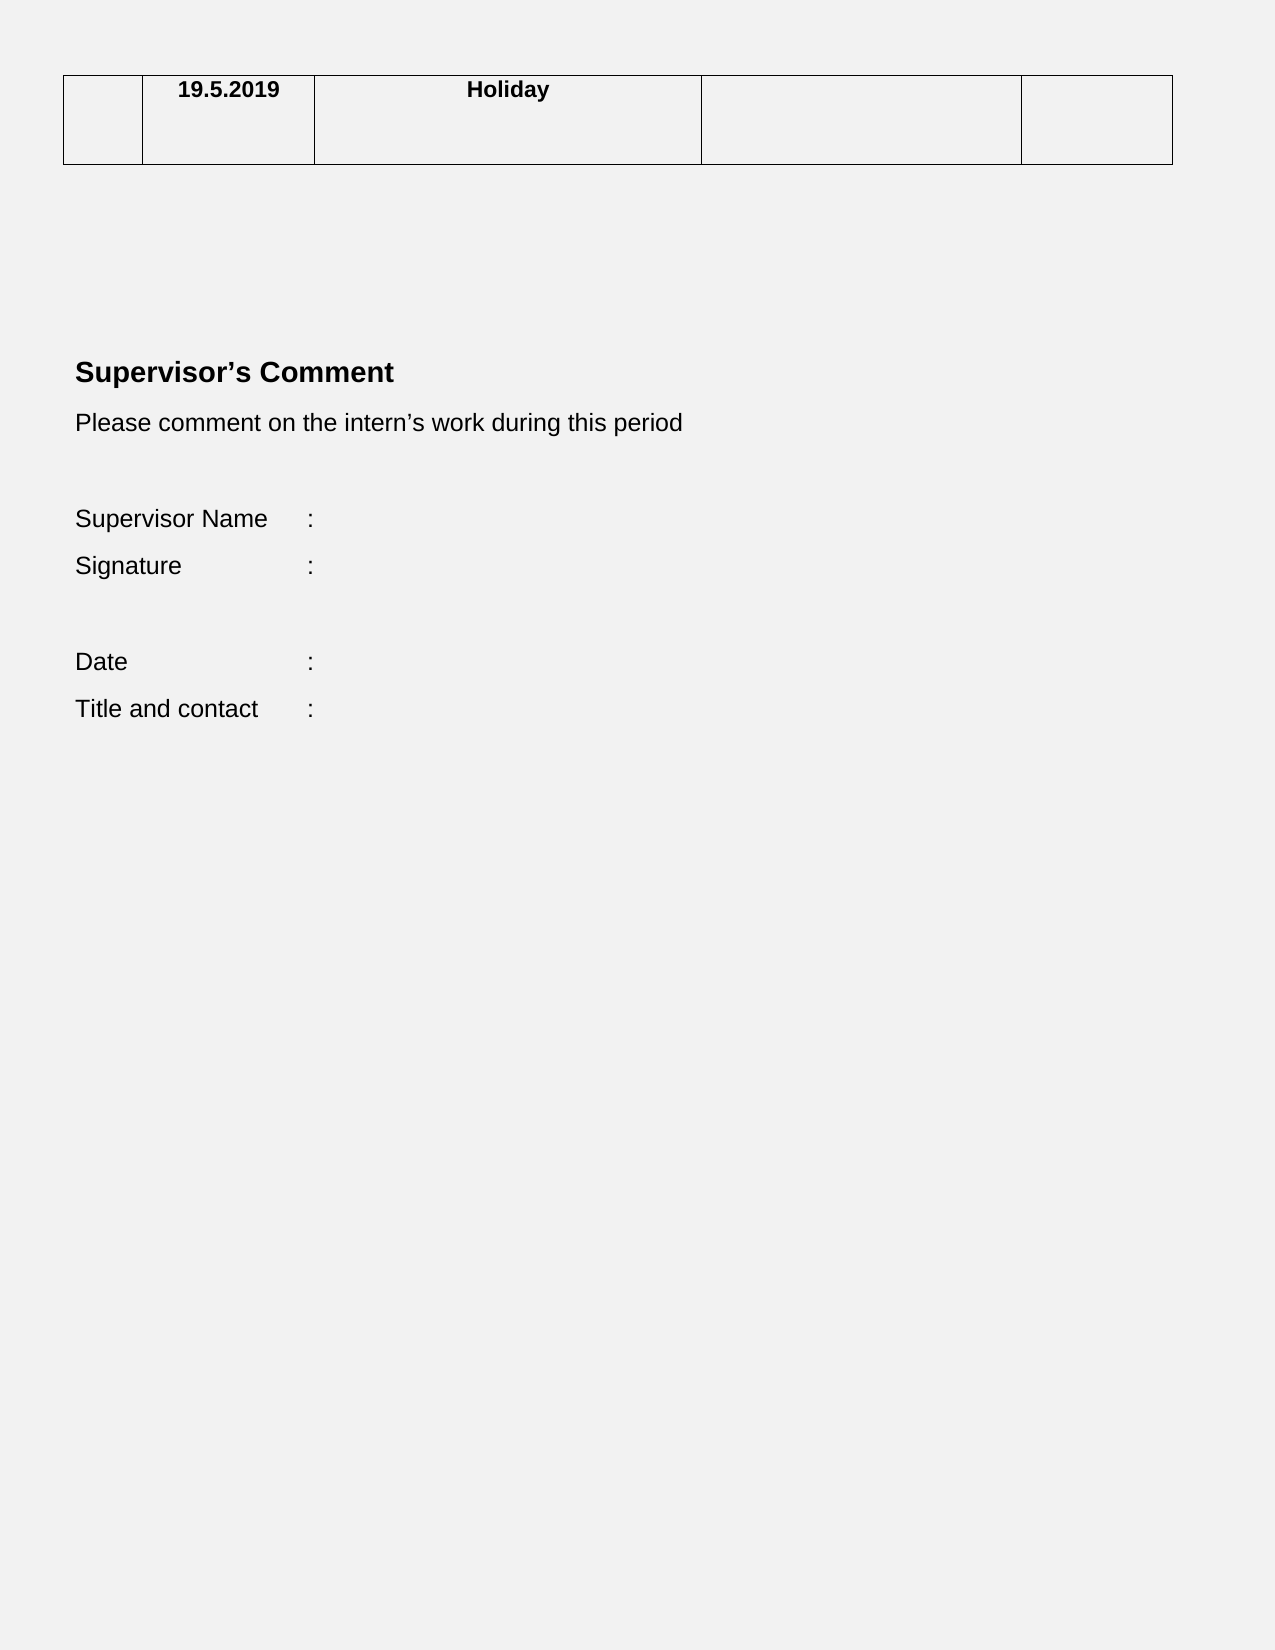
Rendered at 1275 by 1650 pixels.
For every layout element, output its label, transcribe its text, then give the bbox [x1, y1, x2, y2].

text Date : [75, 647, 1200, 675]
text Signature : [75, 551, 1200, 580]
table_cell 19.5.2019 [143, 76, 314, 163]
text Please comment on the intern’s work during this period [75, 408, 1200, 437]
text Supervisor Name : [75, 503, 1200, 532]
table_cell Holiday [315, 76, 701, 163]
text Title and contact : [75, 694, 1200, 723]
table_cell [702, 76, 1021, 163]
table_cell [64, 76, 142, 163]
text Supervisor’s Comment [75, 355, 1200, 389]
table_cell [1022, 76, 1172, 163]
